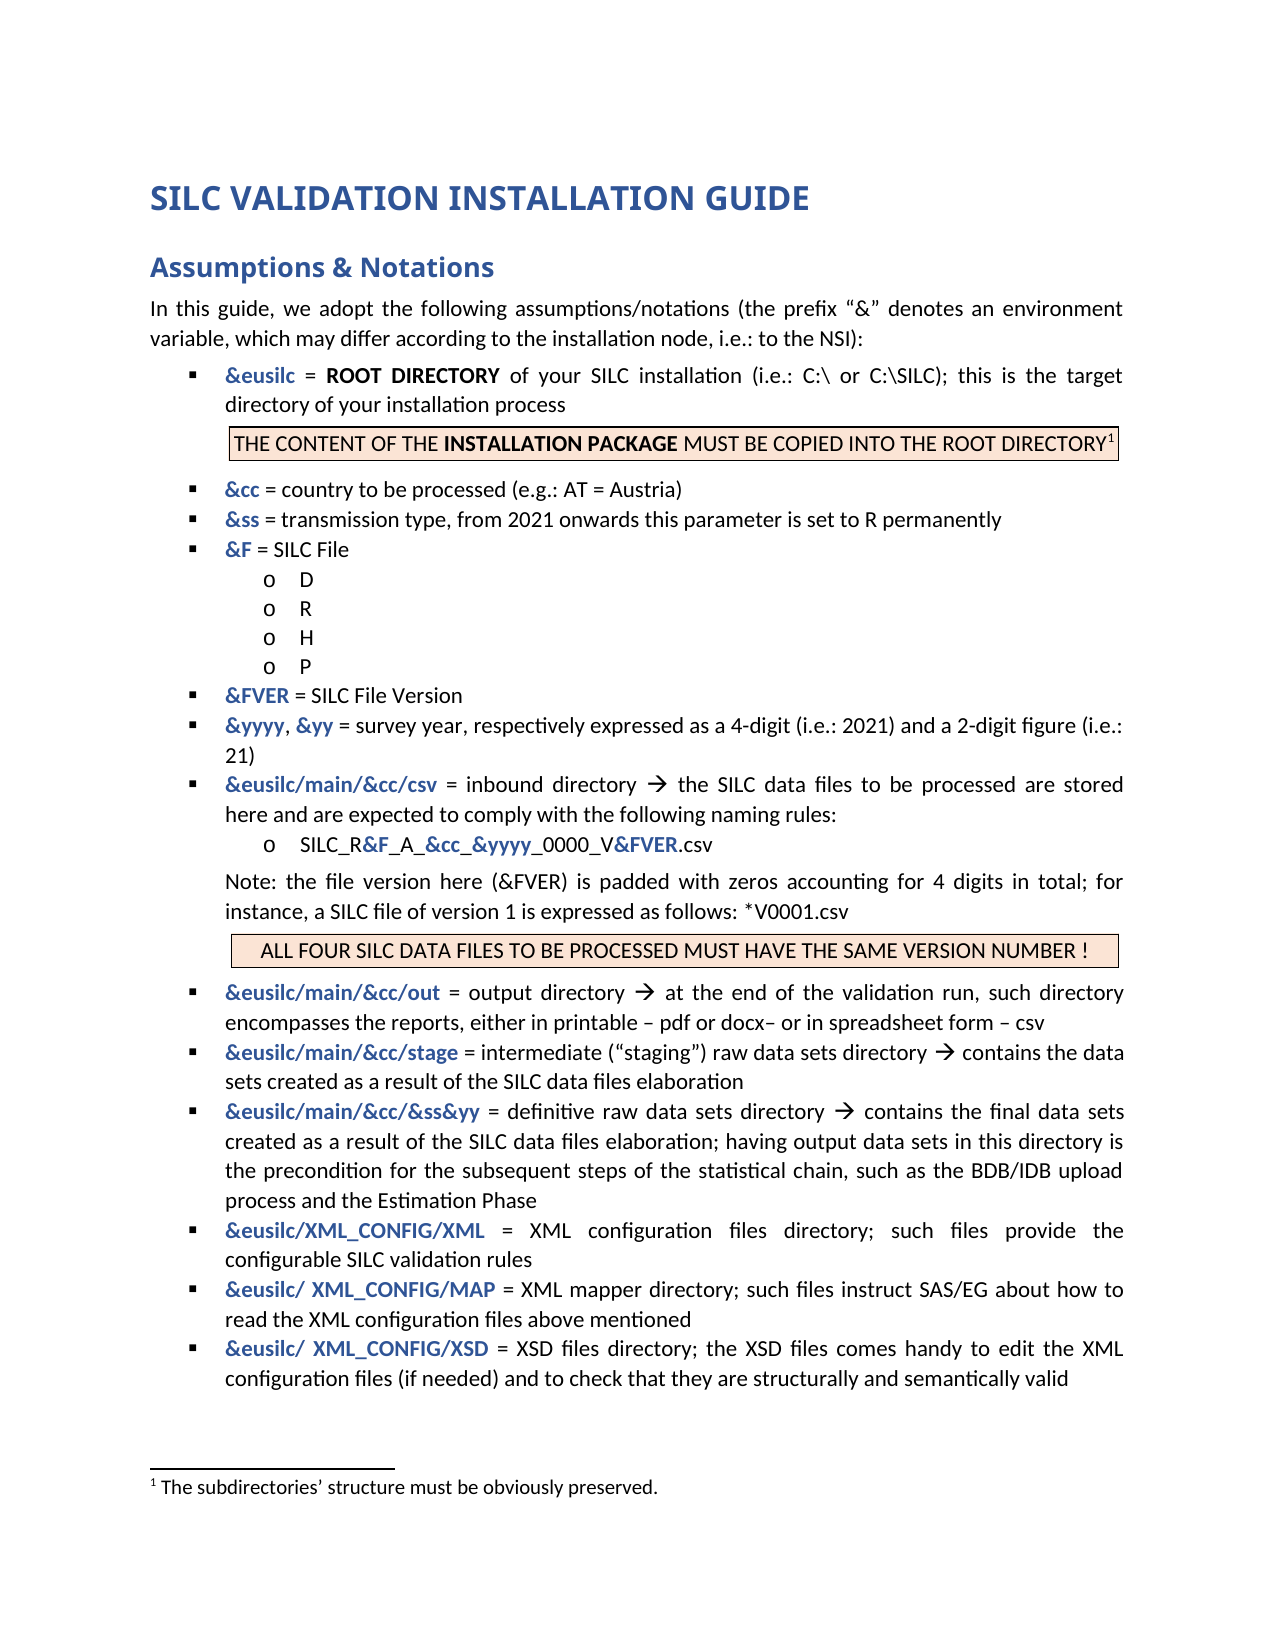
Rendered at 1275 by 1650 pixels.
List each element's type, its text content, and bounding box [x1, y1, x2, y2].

list SILC_R&F_A_&cc_&yyyy_0000_V&FVER.csv [262, 830, 1125, 859]
subtitle SILC VALIDATION INSTALLATION GUIDE [150, 175, 1125, 220]
list &eusilc/main/&cc/out = output directory at the end of the validation run, such directory encompasses the reports, either in printable – pdf or docx– or in spreadsheet form – csv [187, 978, 1125, 1036]
list &eusilc/main/&cc/&ss&yy = definitive raw data sets directory contains the final data sets created as a result of the SILC data files elaboration; having output data sets in this directory is the precondition for the subsequent steps of the statistical chain, such as the BDB/IDB upload process and the Estimation Phase [187, 1097, 1125, 1214]
list R [262, 594, 1125, 623]
list &eusilc/main/&cc/csv = inbound directory the SILC data files to be processed are stored here and are expected to comply with the following naming rules: [187, 770, 1125, 828]
text ALL FOUR SILC DATA files to be processed must have the same version number ! [232, 935, 1118, 967]
list &eusilc/main/&cc/stage = intermediate (“staging”) raw data sets directory contains the data sets created as a result of the SILC data files elaboration [187, 1038, 1125, 1095]
list &FVER = SILC File Version [187, 681, 1125, 709]
list &F = SILC File [187, 535, 1125, 563]
text Note: the file version here (&FVER) is padded with zeros accounting for 4 digits in total; for instance, a SILC file of version 1 is expressed as follows: *V0001.csv [225, 867, 1125, 925]
list &eusilc/ XML_CONFIG/XSD = XSD files directory; the XSD files comes handy to edit the XML configuration files (if needed) and to check that they are structurally and semantically valid [187, 1334, 1125, 1392]
list &yyyy, &yy = survey year, respectively expressed as a 4-digit (i.e.: 2021) and a 2-digit figure (i.e.: 21) [187, 711, 1125, 769]
list &ss = transmission type, from 2021 onwards this parameter is set to R permanently [187, 505, 1125, 533]
list D [262, 565, 1125, 594]
list &eusilc/ XML_CONFIG/MAP = XML mapper directory; such files instruct SAS/EG about how to read the XML configuration files above mentioned [187, 1275, 1125, 1333]
list &eusilc = ROOT DIRECTORY of your SILC installation (i.e.: C:\ or C:\SILC); this is the target directory of your installation process [187, 361, 1125, 418]
text In this guide, we adopt the following assumptions/notations (the prefix “&” denotes an environment variable, which may differ according to the installation node, i.e.: to the NSI): [150, 294, 1125, 352]
text THE CONTENT OF THE INSTALLATION PACKAGE MUST BE COPIED INTO THE root DIRECTORY [230, 428, 1118, 460]
list &eusilc/XML_CONFIG/XML = XML configuration files directory; such files provide the configurable SILC validation rules [187, 1216, 1125, 1273]
list P [262, 652, 1125, 681]
list H [262, 623, 1125, 652]
list &cc = country to be processed (e.g.: AT = Austria) [187, 475, 1125, 503]
subtitle Assumptions & Notations [150, 248, 1125, 285]
